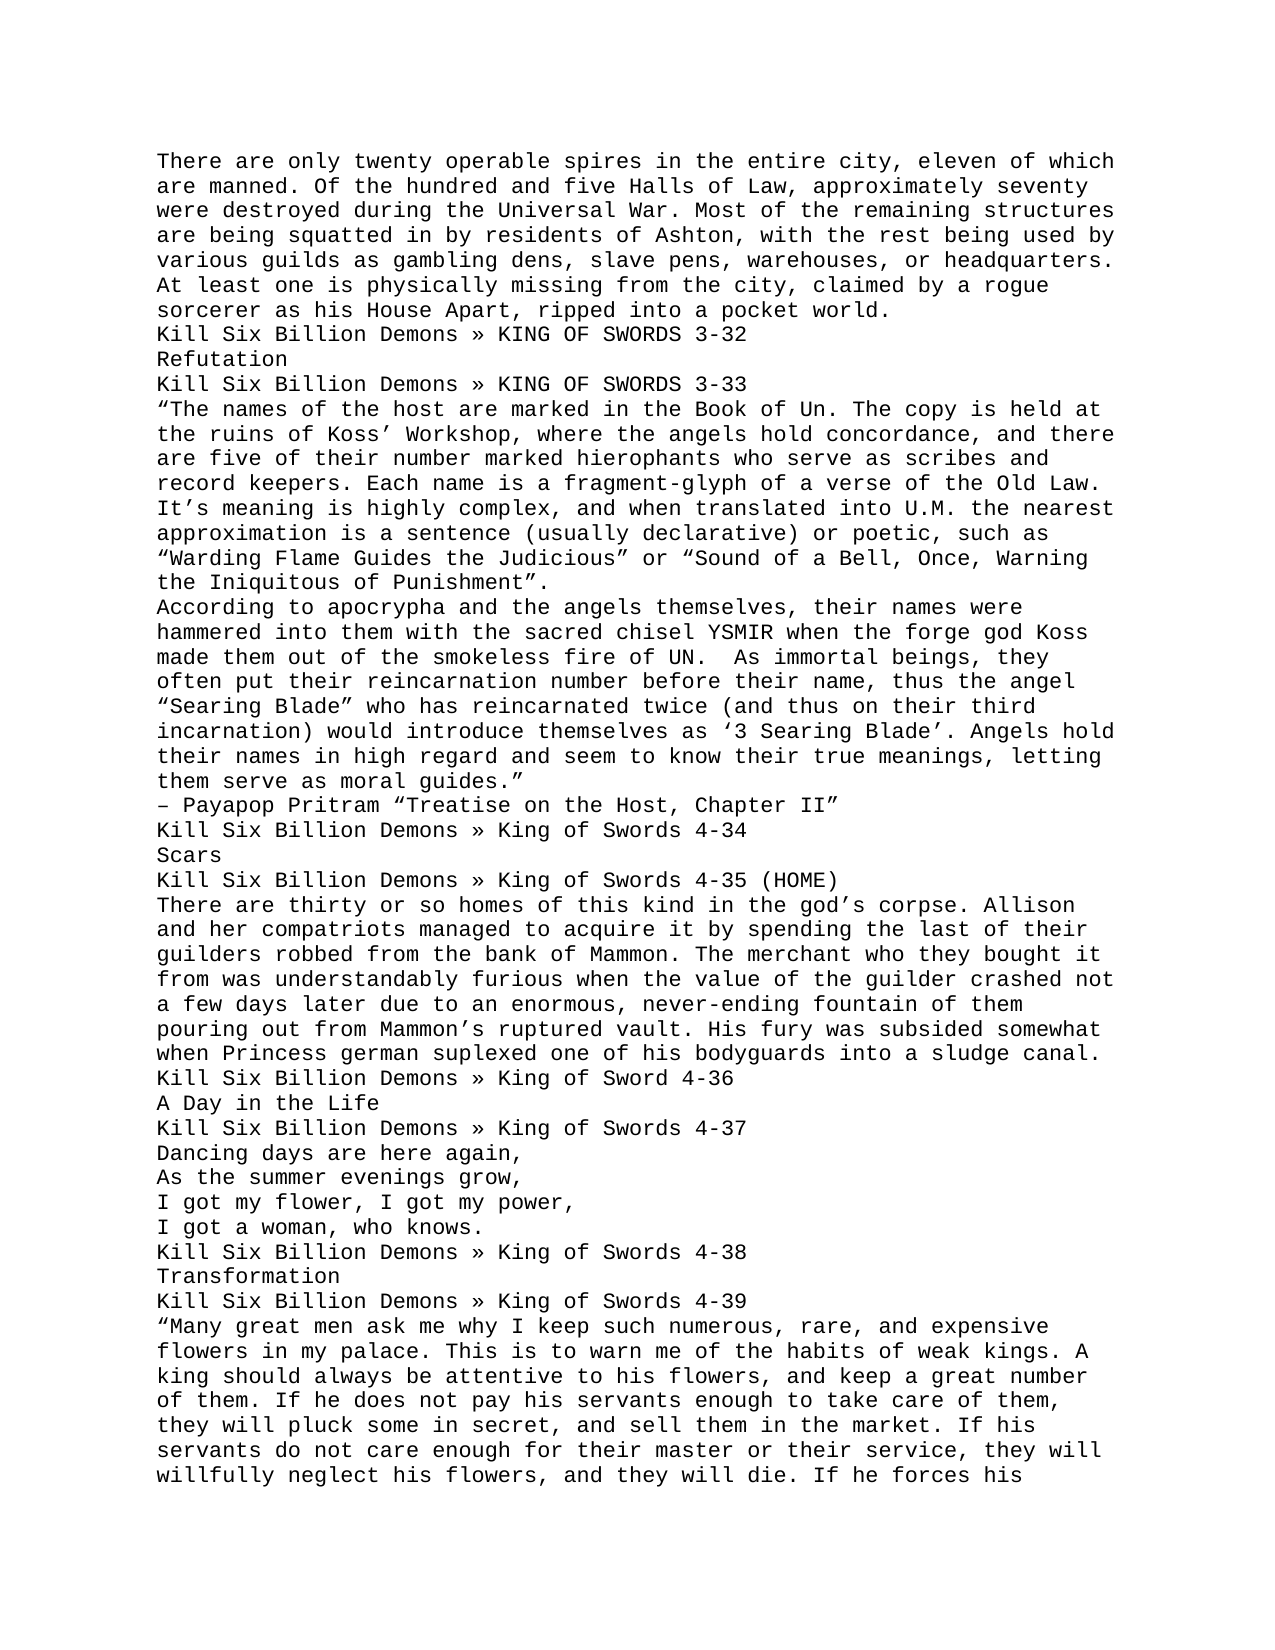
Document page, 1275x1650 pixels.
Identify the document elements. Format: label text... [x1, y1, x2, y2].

text I got my flower, I got my power, [156, 1191, 1118, 1216]
text There are thirty or so homes of this kind in the god’s corpse. Allison and her compatriots managed to acquire it by spending the last of their guilders robbed from the bank of Mammon. The merchant who they bought it from was understandably furious when the value of the guilder crashed not a few days later due to an enormous, never-ending fountain of them pouring out from Mammon’s ruptured vault. His fury was subsided somewhat when Princess german suplexed one of his bodyguards into a sludge canal. [156, 894, 1118, 1067]
text A Day in the Life [156, 1092, 1118, 1117]
text According to apocrypha and the angels themselves, their names were hammered into them with the sacred chisel YSMIR when the forge god Koss made them out of the smokeless fire of UN. As immortal beings, they often put their reincarnation number before their name, thus the angel “Searing Blade” who has reincarnated twice (and thus on their third incarnation) would introduce themselves as ‘3 Searing Blade’. Angels hold their names in high regard and seem to know their true meanings, letting them serve as moral guides.” [156, 596, 1118, 794]
text – Payapop Pritram “Treatise on the Host, Chapter II” [156, 794, 1118, 819]
text As the summer evenings grow, [156, 1166, 1118, 1191]
text Kill Six Billion Demons » King of Swords 4-37 [156, 1117, 1118, 1142]
text Kill Six Billion Demons » King of Swords 4-39 [156, 1290, 1118, 1315]
text Dancing days are here again, [156, 1142, 1118, 1166]
text Kill Six Billion Demons » KING OF SWORDS 3-32 [156, 323, 1118, 348]
text Kill Six Billion Demons » King of Swords 4-34 [156, 819, 1118, 844]
text I got a woman, who knows. [156, 1216, 1118, 1241]
text Kill Six Billion Demons » King of Swords 4-38 [156, 1241, 1118, 1266]
text Kill Six Billion Demons » King of Swords 4-35 (HOME) [156, 869, 1118, 894]
text There are only twenty operable spires in the entire city, eleven of which are manned. Of the hundred and five Halls of Law, approximately seventy were destroyed during the Universal War. Most of the remaining structures are being squatted in by residents of Ashton, with the rest being used by various guilds as gambling dens, slave pens, warehouses, or headquarters. At least one is physically missing from the city, claimed by a rogue sorcerer as his House Apart, ripped into a pocket world. [156, 150, 1118, 323]
text Transformation [156, 1266, 1118, 1290]
text “The names of the host are marked in the Book of Un. The copy is held at the ruins of Koss’ Workshop, where the angels hold concordance, and there are five of their number marked hierophants who serve as scribes and record keepers. Each name is a fragment-glyph of a verse of the Old Law. It’s meaning is highly complex, and when translated into U.M. the nearest approximation is a sentence (usually declarative) or poetic, such as “Warding Flame Guides the Judicious” or “Sound of a Bell, Once, Warning the Iniquitous of Punishment”. [156, 398, 1118, 596]
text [156, 1315, 1118, 1489]
text Kill Six Billion Demons » King of Sword 4-36 [156, 1067, 1118, 1092]
text Refutation [156, 348, 1118, 373]
text Scars [156, 844, 1118, 869]
text Kill Six Billion Demons » KING OF SWORDS 3-33 [156, 373, 1118, 398]
